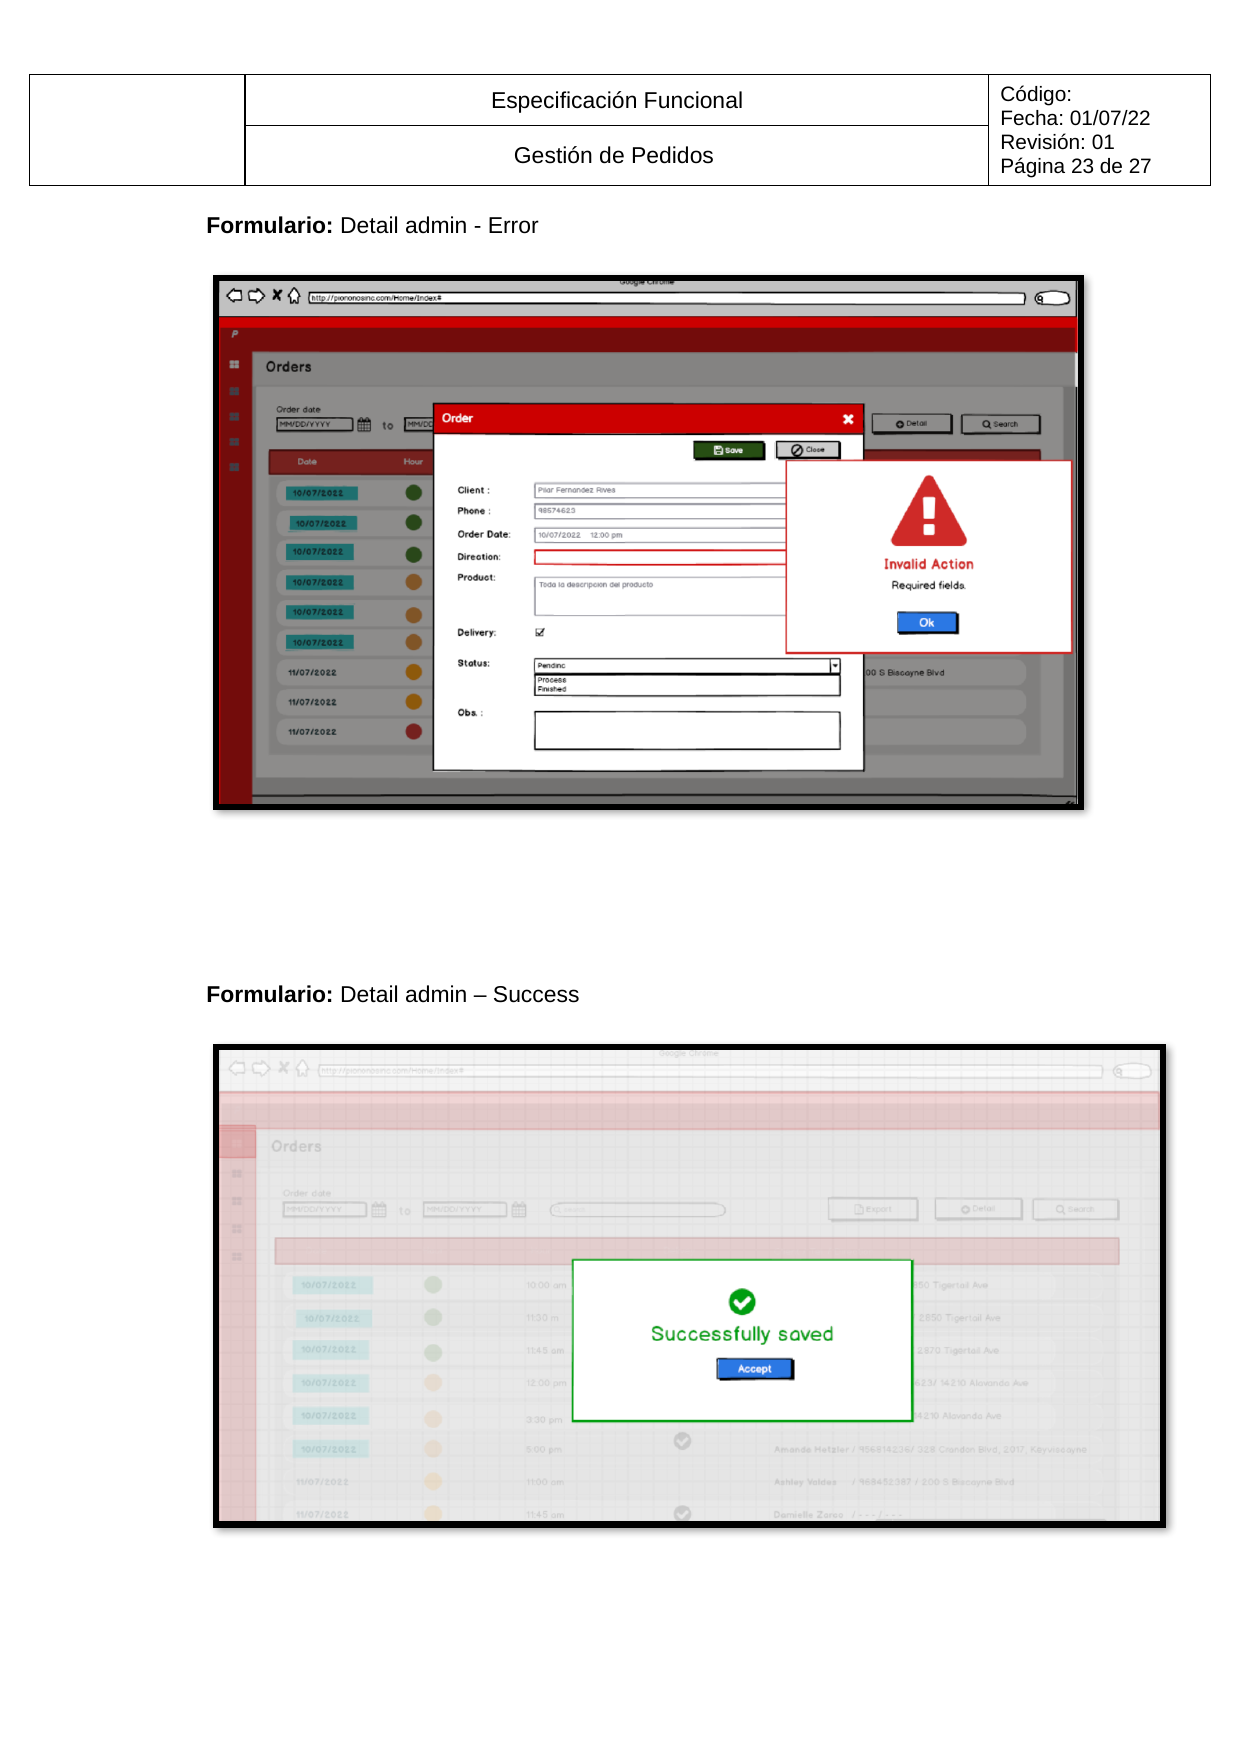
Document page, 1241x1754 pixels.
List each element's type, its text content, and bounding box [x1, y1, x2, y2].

picture [219, 1050, 1160, 1521]
list Formulario: Detail admin – Success [206, 981, 1165, 1007]
picture [219, 281, 1078, 804]
list Formulario: Detail admin - Error [206, 212, 1165, 238]
